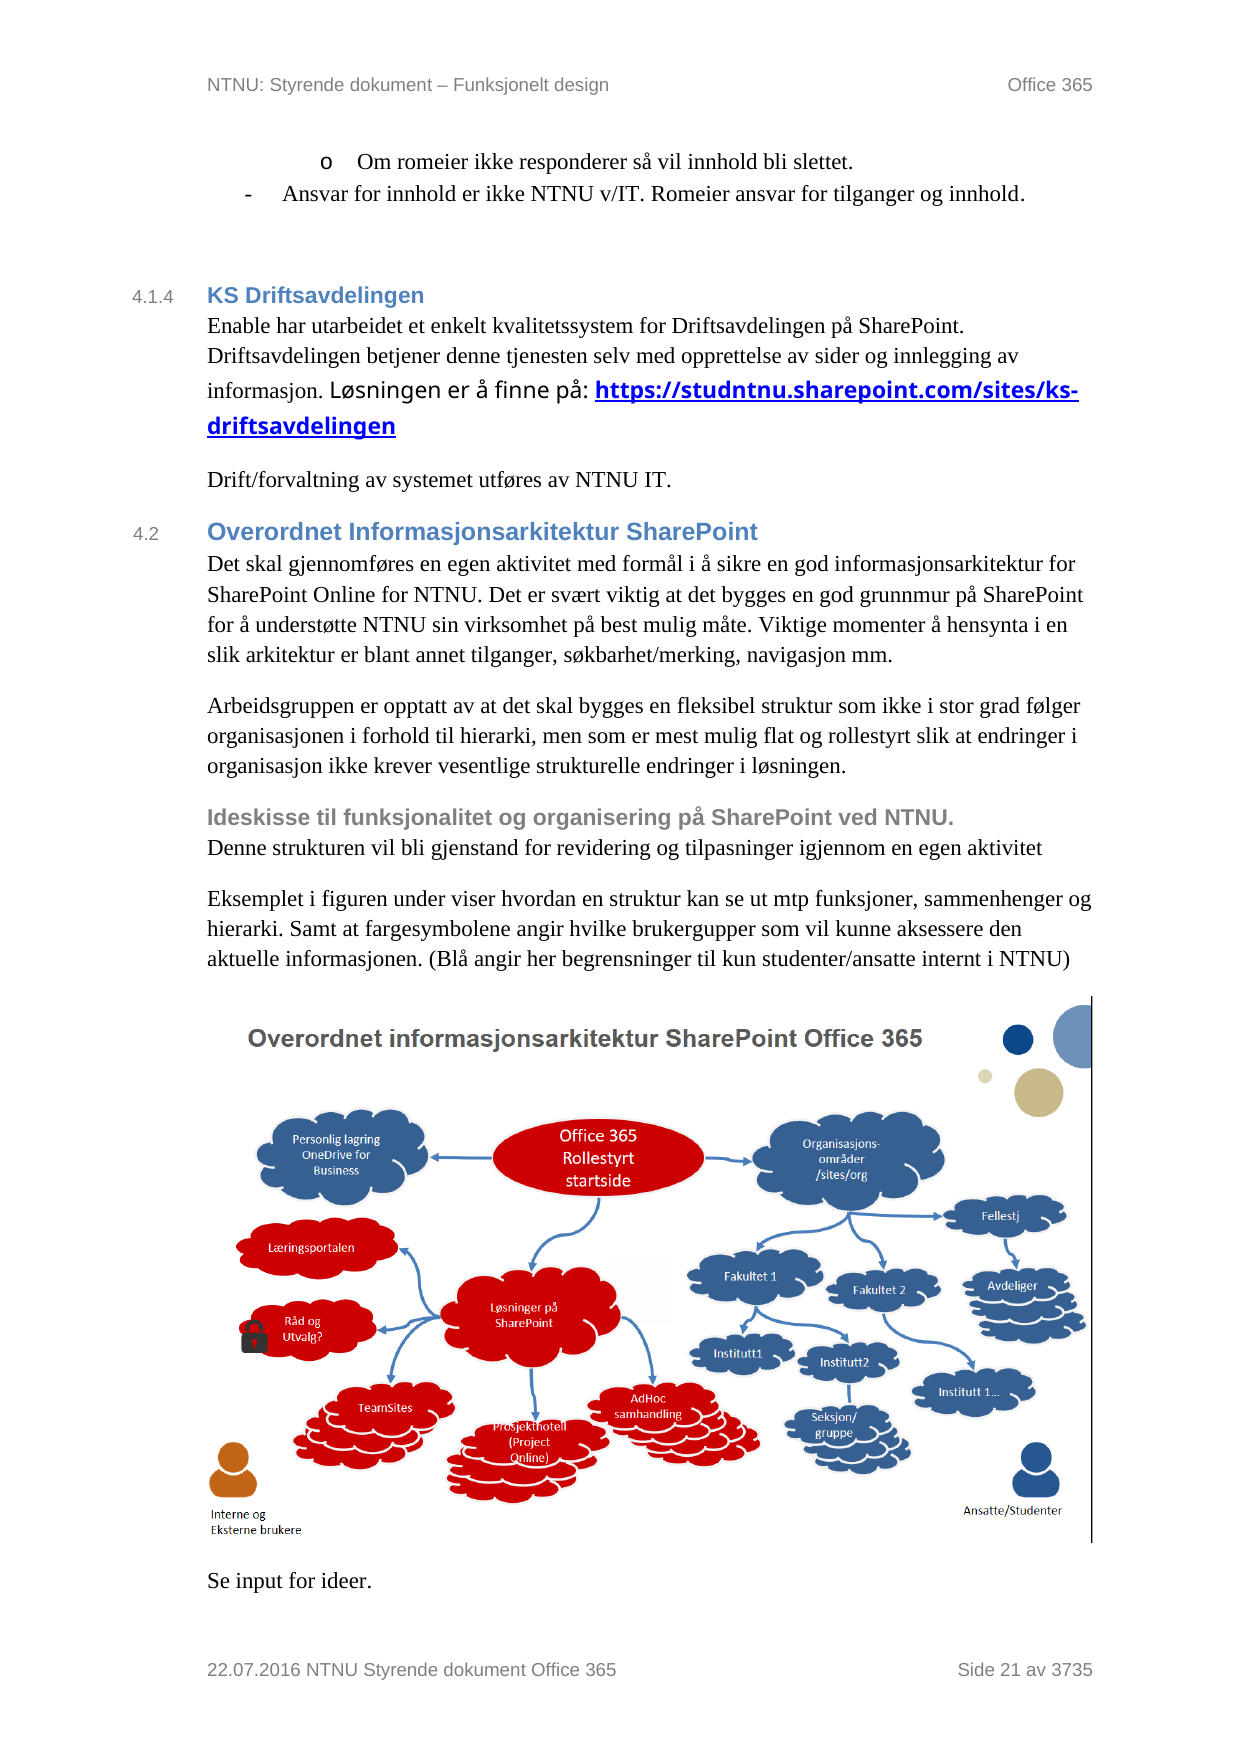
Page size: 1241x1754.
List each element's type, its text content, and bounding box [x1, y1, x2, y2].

text Det skal gjennomføres en egen aktivitet med formål i å sikre en god informasjonsarkitektur for SharePoint Online for NTNU. Det er svært viktig at det bygges en god grunnmur på SharePoint for å understøtte NTNU sin virksomhet på best mulig måte. Viktige momenter å hensynta i en slik arkitektur er blant annet tilganger, søkbarhet/merking, navigasjon mm. [207, 550, 1092, 667]
text Enable har utarbeidet et enkelt kvalitetssystem for Driftsavdelingen på SharePoint. Driftsavdelingen betjener denne tjenesten selv med opprettelse av sider og innlegging av informasjon. Løsningen er å finne på: https://studntnu.sharepoint.com/sites/ks-driftsavdelingen [207, 312, 1092, 441]
text Drift/forvaltning av systemet utføres av NTNU IT. [207, 466, 1092, 493]
list Om romeier ikke responderer så vil innhold bli slettet. [319, 148, 1092, 176]
subtitle Overordnet Informasjonsarkitektur SharePoint [133, 517, 1092, 546]
subtitle Ideskisse til funksjonalitet og organisering på SharePoint ved NTNU. [207, 803, 1092, 830]
text Arbeidsgruppen er opptatt av at det skal bygges en fleksibel struktur som ikke i stor grad følger organisasjonen i forhold til hierarki, men som er mest mulig flat og rollestyrt slik at endringer i organisasjon ikke krever vesentlige strukturelle endringer i løsningen. [207, 692, 1092, 779]
picture [206, 996, 1093, 1543]
list Ansvar for innhold er ikke NTNU v/IT. Romeier ansvar for tilganger og innhold. [244, 180, 1092, 206]
text Denne strukturen vil bli gjenstand for revidering og tilpasninger igjennom en egen aktivitet [207, 834, 1092, 860]
subtitle KS Driftsavdelingen [132, 282, 1092, 308]
text Se input for ideer. [207, 1567, 1092, 1593]
text Eksemplet i figuren under viser hvordan en struktur kan se ut mtp funksjoner, sammenhenger og hierarki. Samt at fargesymbolene angir hvilke brukergupper som vil kunne aksessere den aktuelle informasjonen. (Blå angir her begrensninger til kun studenter/ansatte internt i NTNU) [207, 885, 1092, 972]
